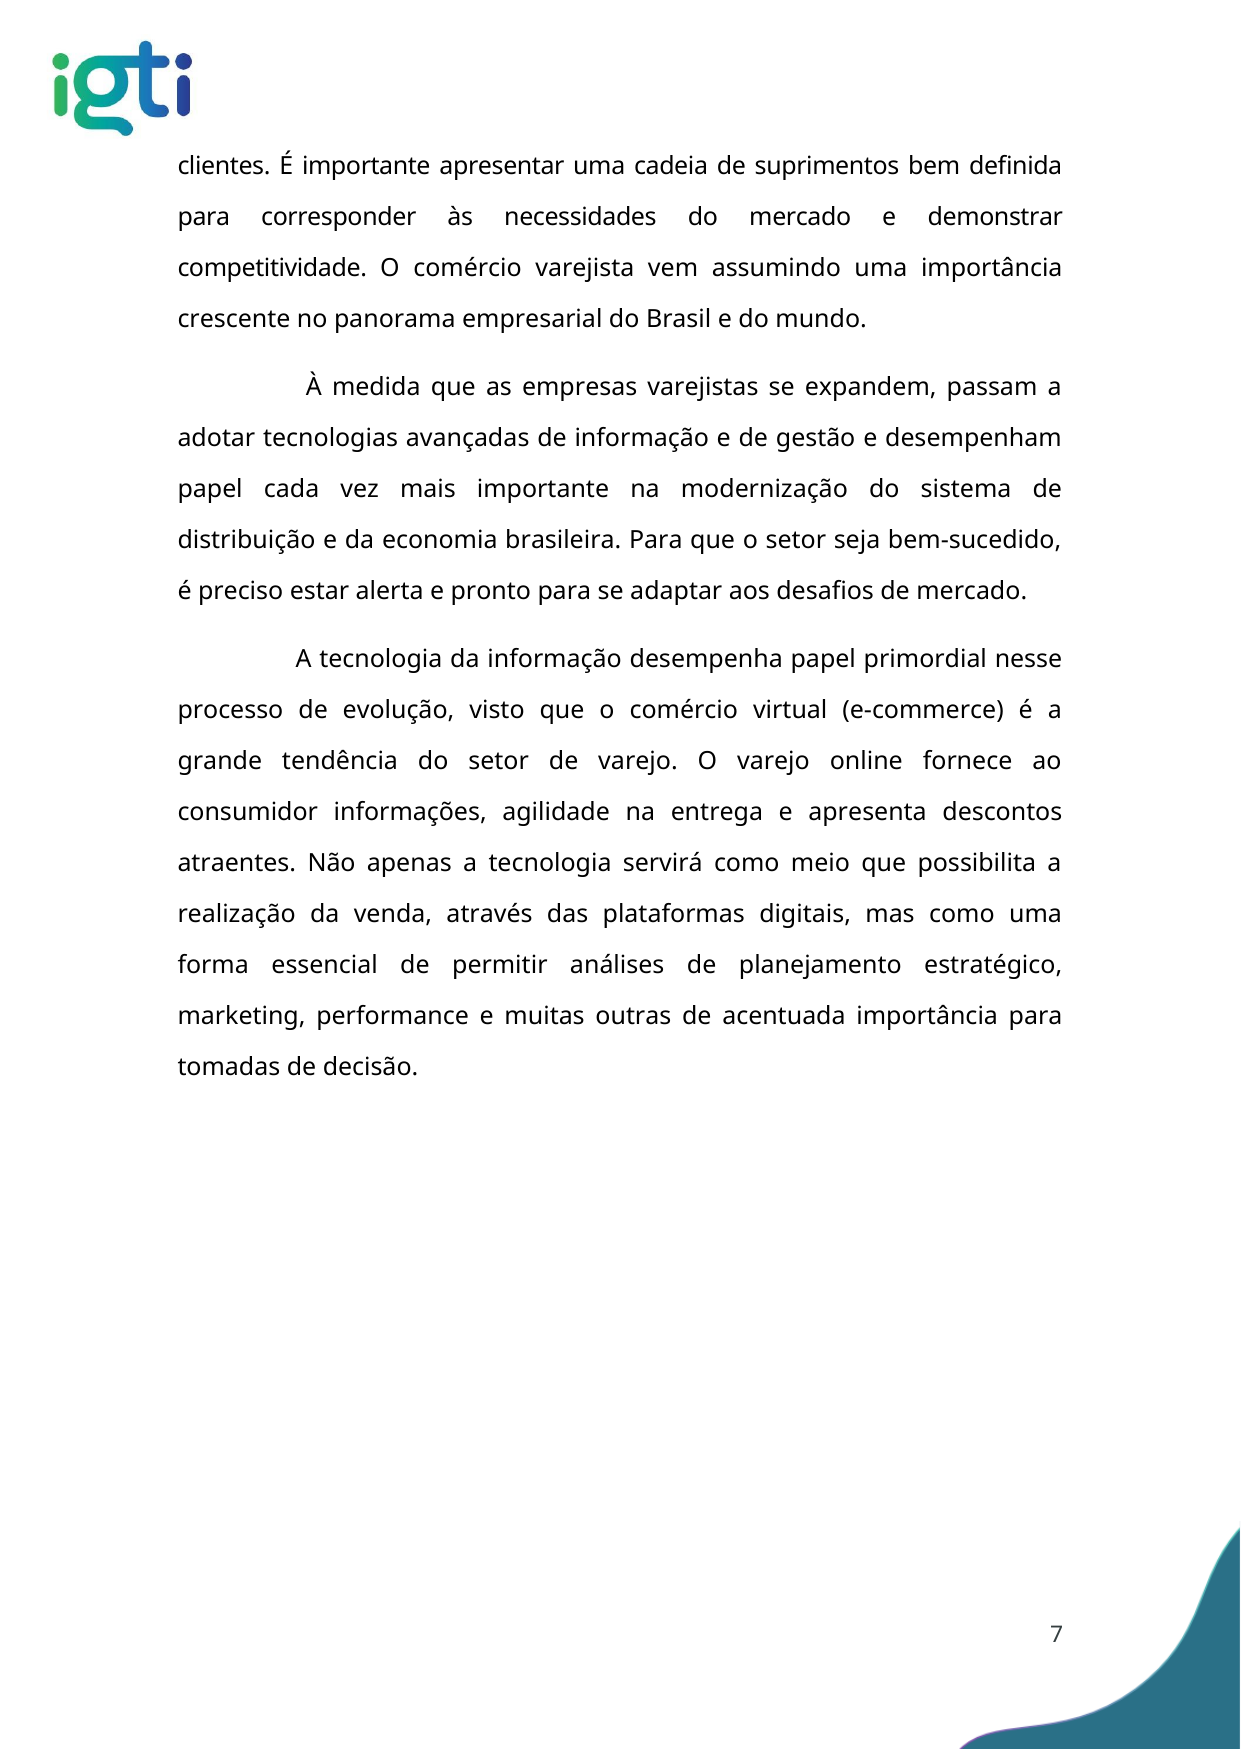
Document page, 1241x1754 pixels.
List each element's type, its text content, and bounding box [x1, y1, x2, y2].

picture [955, 1521, 1241, 1749]
text A tecnologia da informação desempenha papel primordial nesse processo de evolução, visto que o comércio virtual (e-commerce) é a grande tendência do setor de varejo. O varejo online fornece ao consumidor informações, agilidade na entrega e apresenta descontos atraentes. Não apenas a tecnologia servirá como meio que possibilita a realização da venda, através das plataformas digitais, mas como uma forma essencial de permitir análises de planejamento estratégico, marketing, performance e muitas outras de acentuada importância para tomadas de decisão. [177, 640, 1063, 1083]
text À medida que as empresas varejistas se expandem, passam a adotar tecnologias avançadas de informação e de gestão e desempenham papel cada vez mais importante na modernização do sistema de distribuição e da economia brasileira. Para que o setor seja bem-sucedido, é preciso estar alerta e pronto para se adaptar aos desafios de mercado. [177, 368, 1063, 607]
picture [37, 34, 205, 141]
